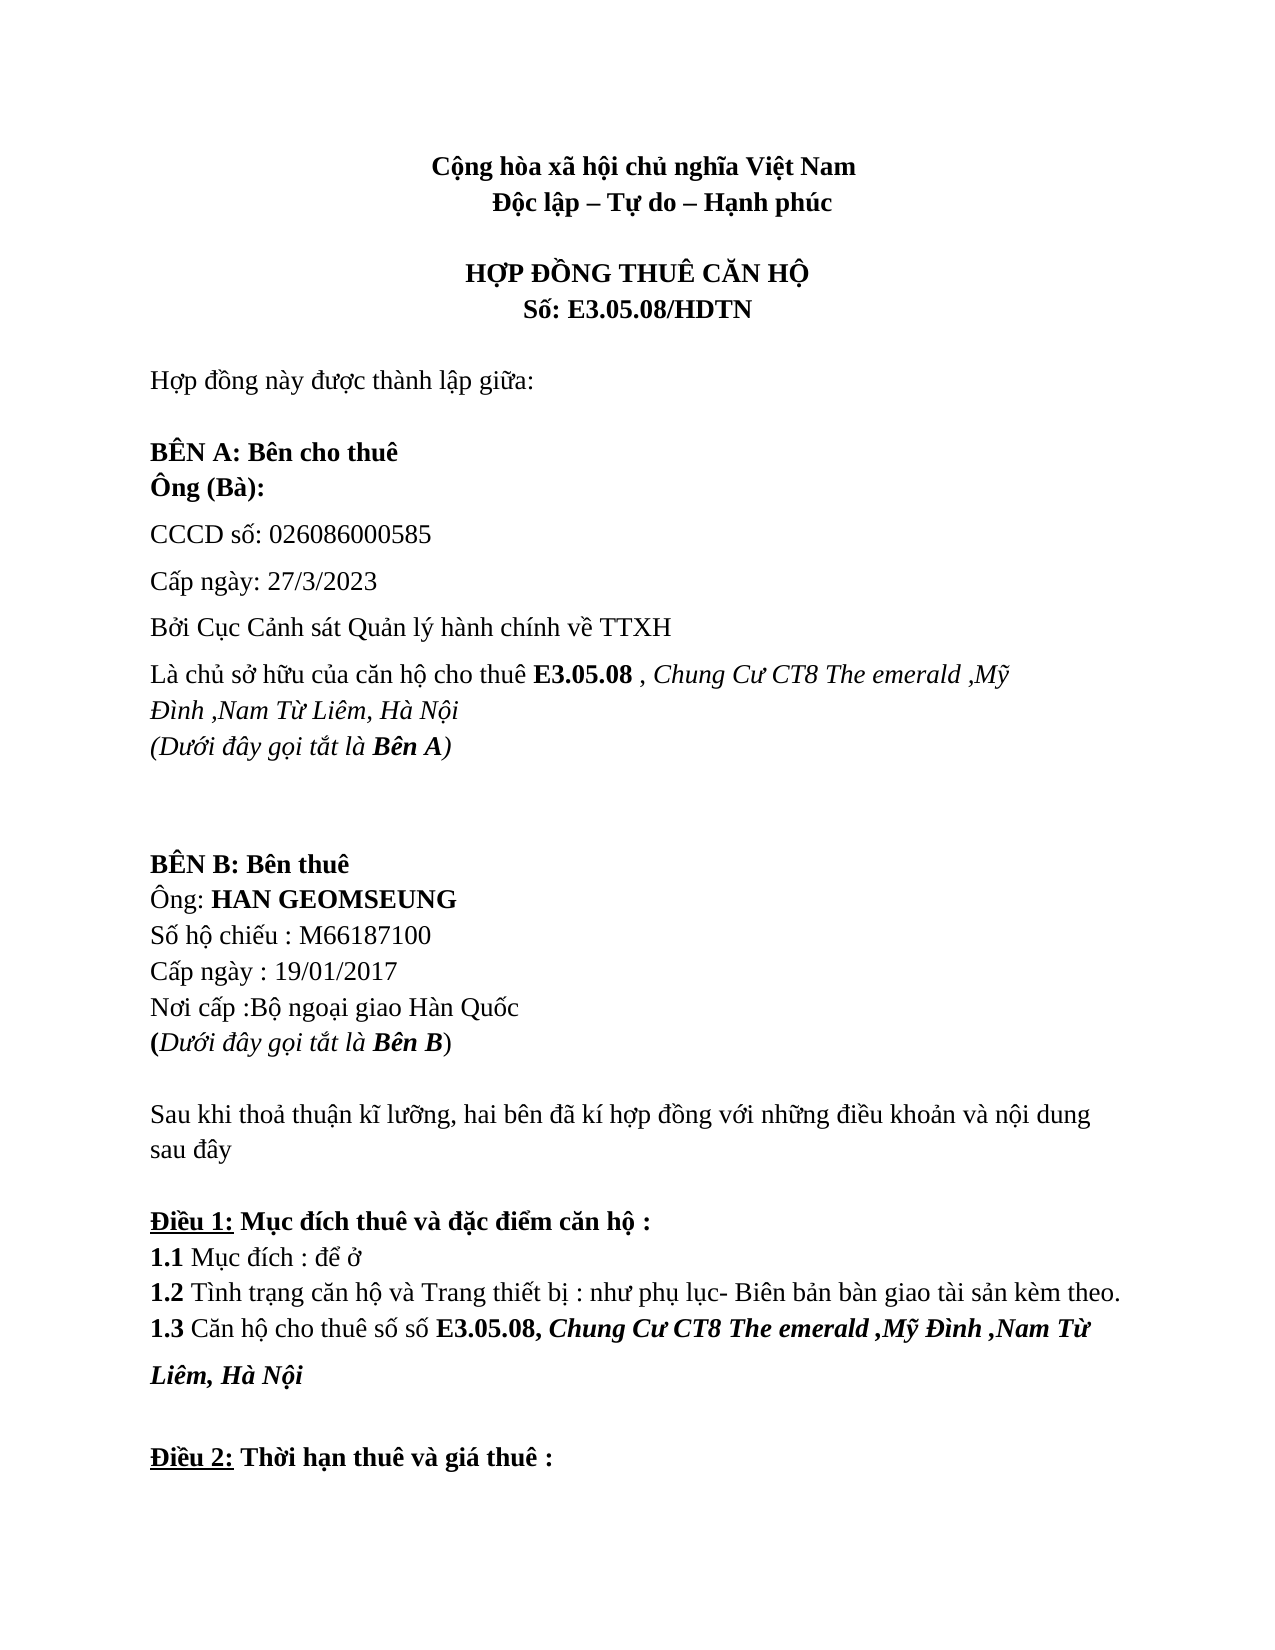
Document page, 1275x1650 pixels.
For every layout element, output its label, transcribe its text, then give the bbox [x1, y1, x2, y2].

text Cộng hòa xã hội chủ nghĩa Việt Nam [150, 150, 1125, 181]
text CCCD số: 026086000585 [150, 518, 1125, 549]
text Cấp ngày: 27/3/2023 [150, 565, 1125, 596]
text Hợp đồng này được thành lập giữa: [150, 364, 1125, 396]
text 1.2 Tình trạng căn hộ và Trang thiết bị : như phụ lục- Biên bản bàn giao tài sản kèm theo. [150, 1277, 1125, 1308]
text Ông: HAN GEOMSEUNG [150, 883, 1125, 915]
text Số: E3.05.08/HDTN [150, 293, 1125, 324]
text Điều 2: Thời hạn thuê và giá thuê : [150, 1441, 1125, 1472]
text Cấp ngày : 19/01/2017 [150, 955, 1125, 986]
text Bởi Cục Cảnh sát Quản lý hành chính về TTXH [150, 612, 1125, 643]
text Số hộ chiếu : M66187100 [150, 919, 1125, 950]
text 1.1 Mục đích : để ở [150, 1241, 1125, 1272]
text Là chủ sở hữu của căn hộ cho thuê E3.05.08 , Chung Cư CT8 The emerald ,Mỹ Đình ,Nam Từ Liêm, Hà Nội [150, 658, 1125, 725]
text (Dưới đây gọi tắt là Bên B) [150, 1026, 1125, 1058]
text BÊN A: Bên cho thuê [150, 436, 1125, 467]
text Sau khi thoả thuận kĩ lưỡng, hai bên đã kí hợp đồng với những điều khoản và nội dung sau đây [150, 1098, 1125, 1165]
text 1.3 Căn hộ cho thuê số số E3.05.08, Chung Cư CT8 The emerald ,Mỹ Đình ,Nam Từ Liêm, Hà Nội [150, 1312, 1125, 1390]
text Độc lập – Tự do – Hạnh phúc [150, 186, 1125, 217]
text Điều 1: Mục đích thuê và đặc điểm căn hộ : [150, 1205, 1117, 1236]
text BÊN B: Bên thuê [150, 848, 1125, 879]
text Ông (Bà): [150, 472, 1125, 503]
text (Dưới đây gọi tắt là Bên A) [150, 730, 1125, 761]
text Nơi cấp :Bộ ngoại giao Hàn Quốc [150, 991, 1125, 1022]
text HỢP ĐỒNG THUÊ CĂN HỘ [150, 257, 1125, 288]
